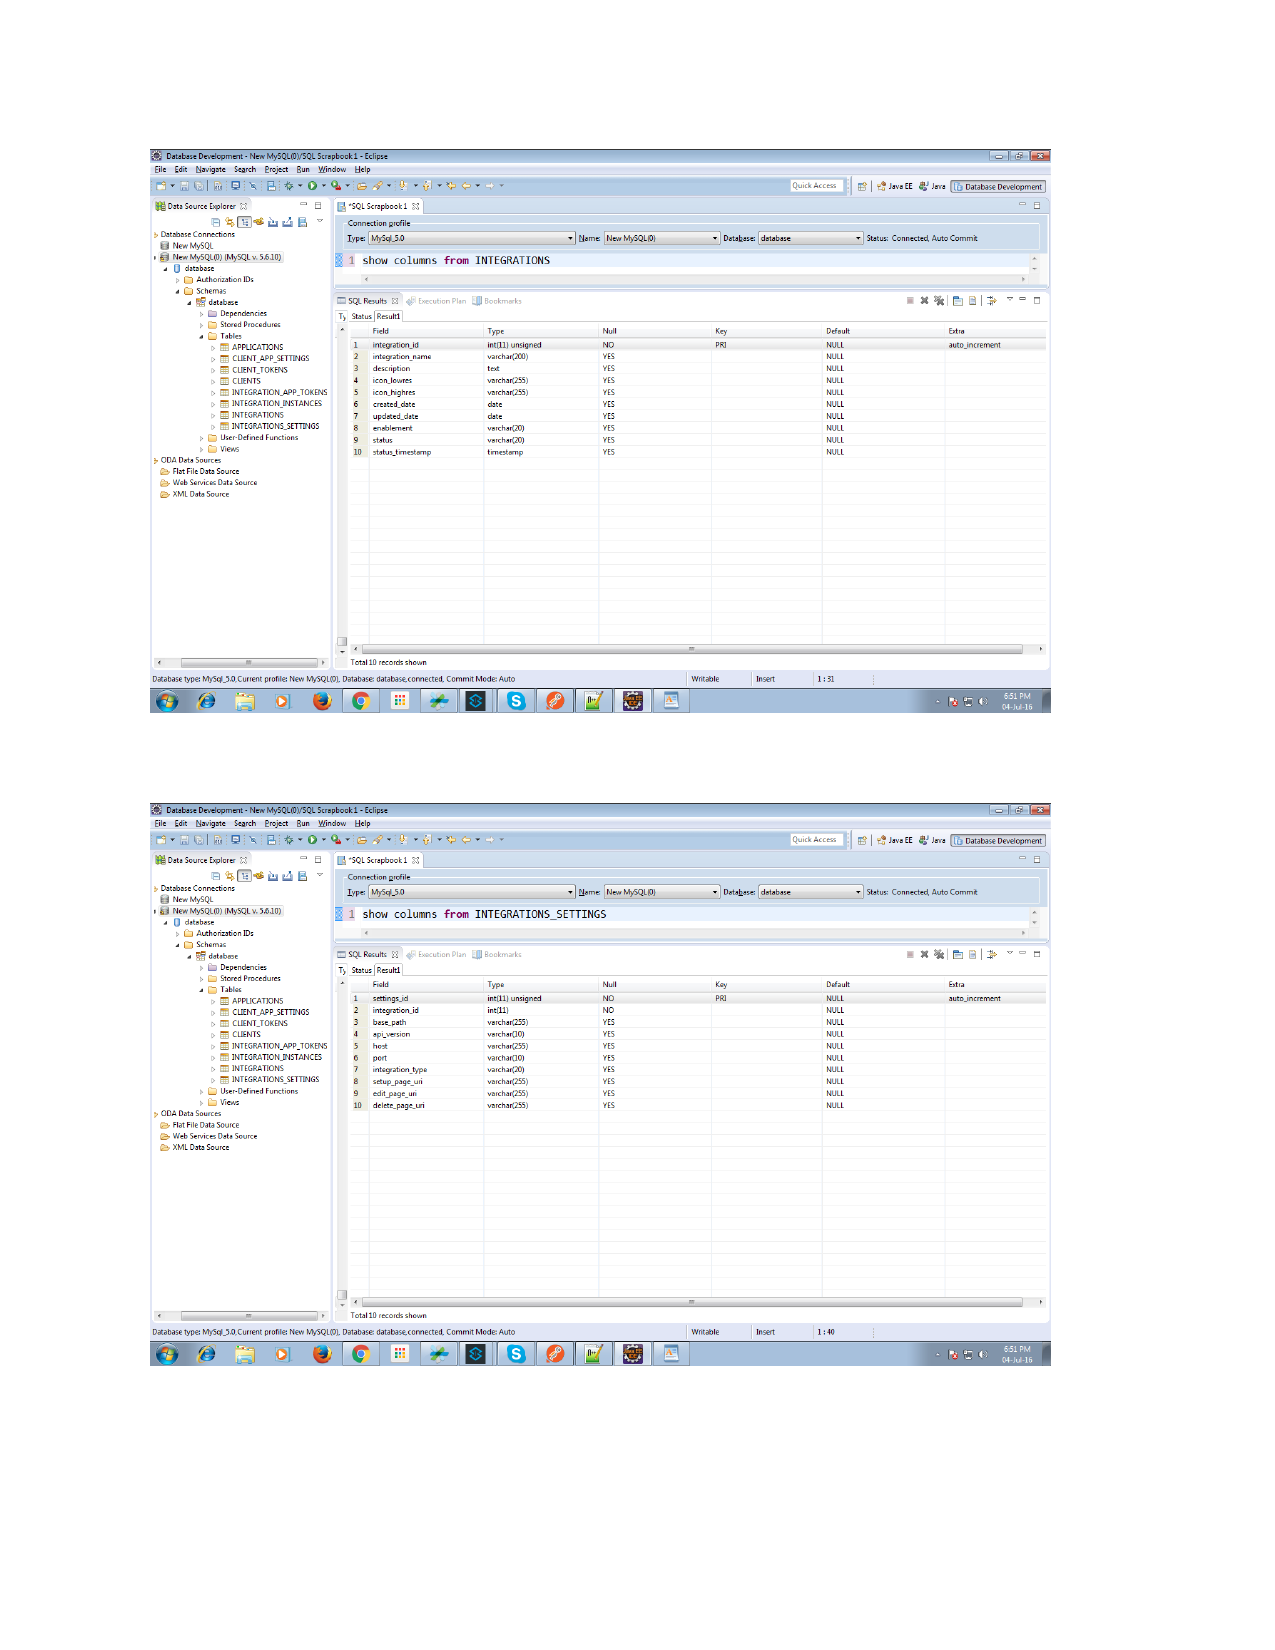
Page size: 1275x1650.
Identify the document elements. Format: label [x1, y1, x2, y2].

picture [150, 149, 1051, 713]
picture [150, 803, 1051, 1366]
